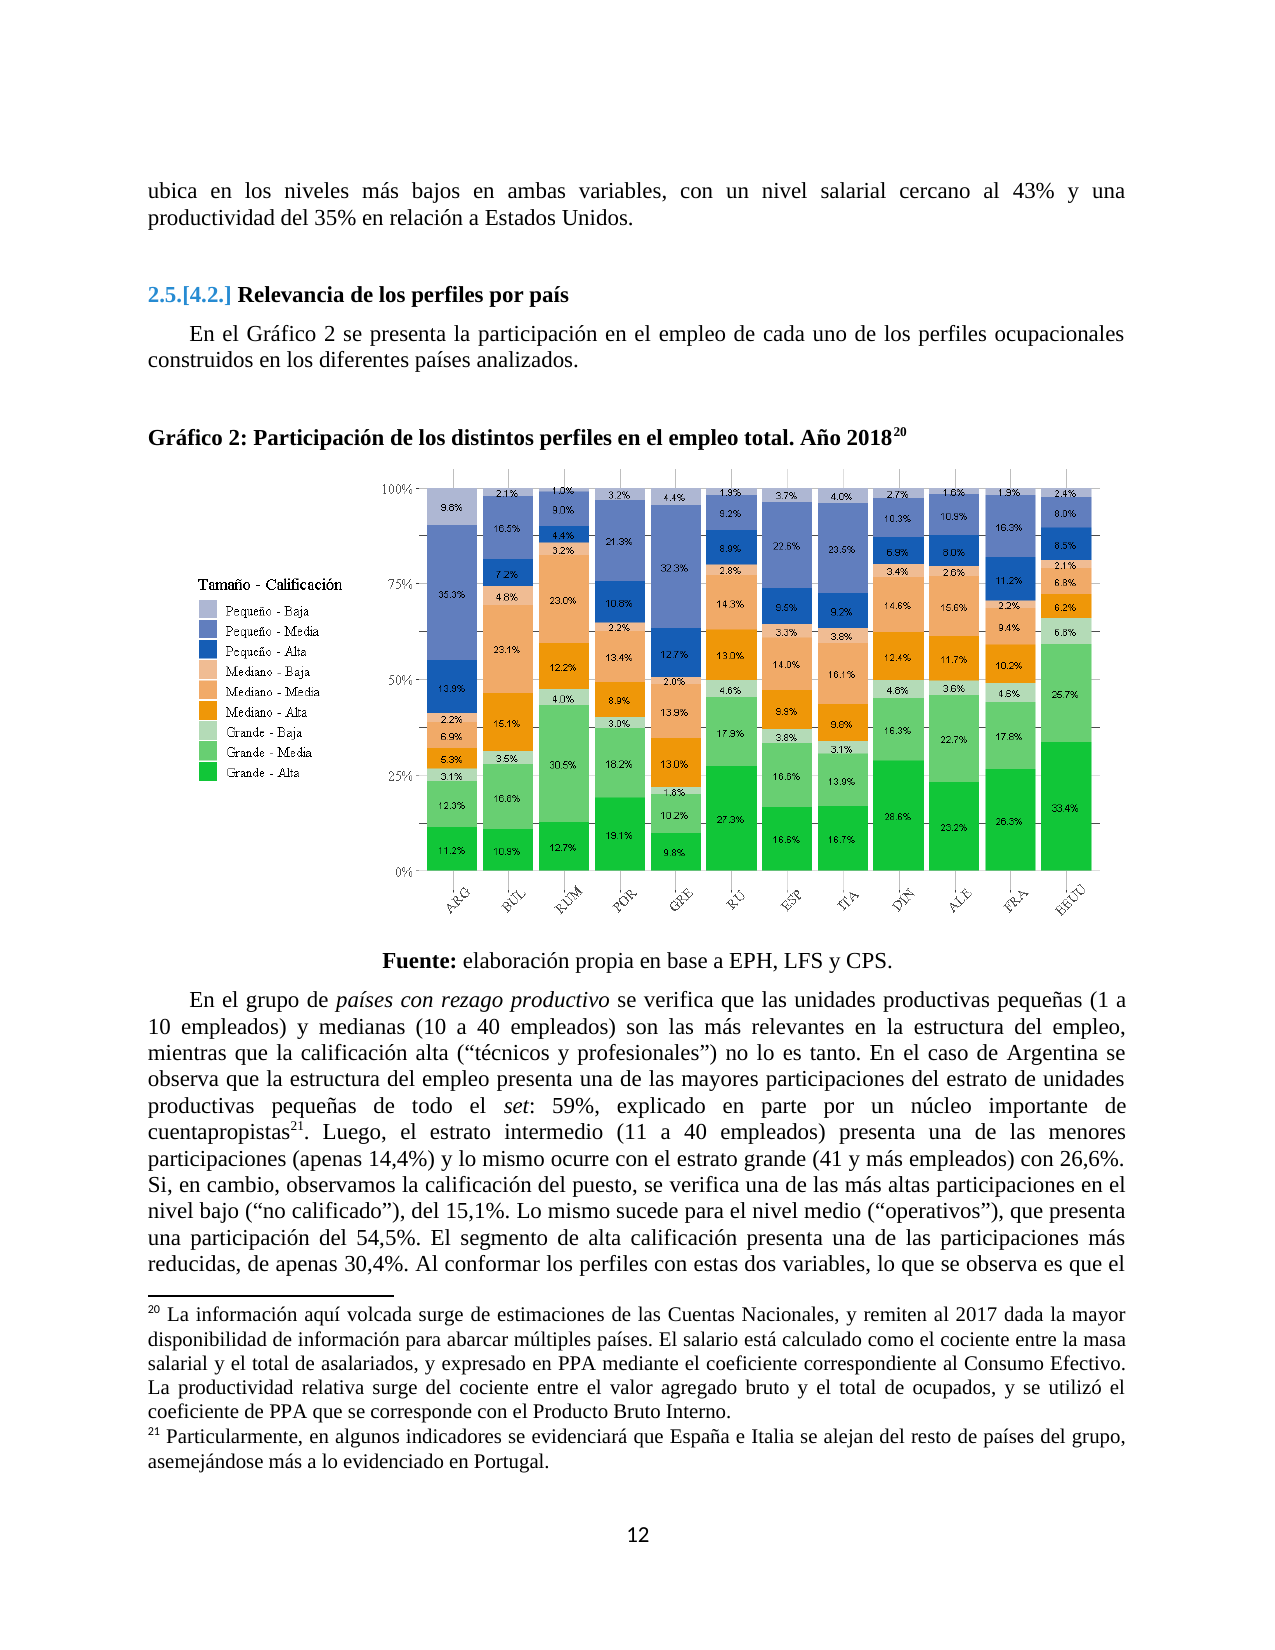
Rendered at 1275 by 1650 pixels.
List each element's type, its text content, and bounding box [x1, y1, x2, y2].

text En el Gráfico 2 se presenta la participación en el empleo de cada uno de los perfiles ocupacionales construidos en los diferentes países analizados. [148, 320, 1127, 373]
text Fuente: elaboración propia en base a EPH, LFS y CPS. [148, 948, 1127, 974]
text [148, 177, 1127, 230]
list Relevancia de los perfiles por país [148, 281, 1127, 308]
picture [185, 463, 1106, 936]
text Gráfico 2: Participación de los distintos perfiles en el empleo total. Año 2018 [148, 424, 1127, 451]
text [148, 986, 1127, 1276]
